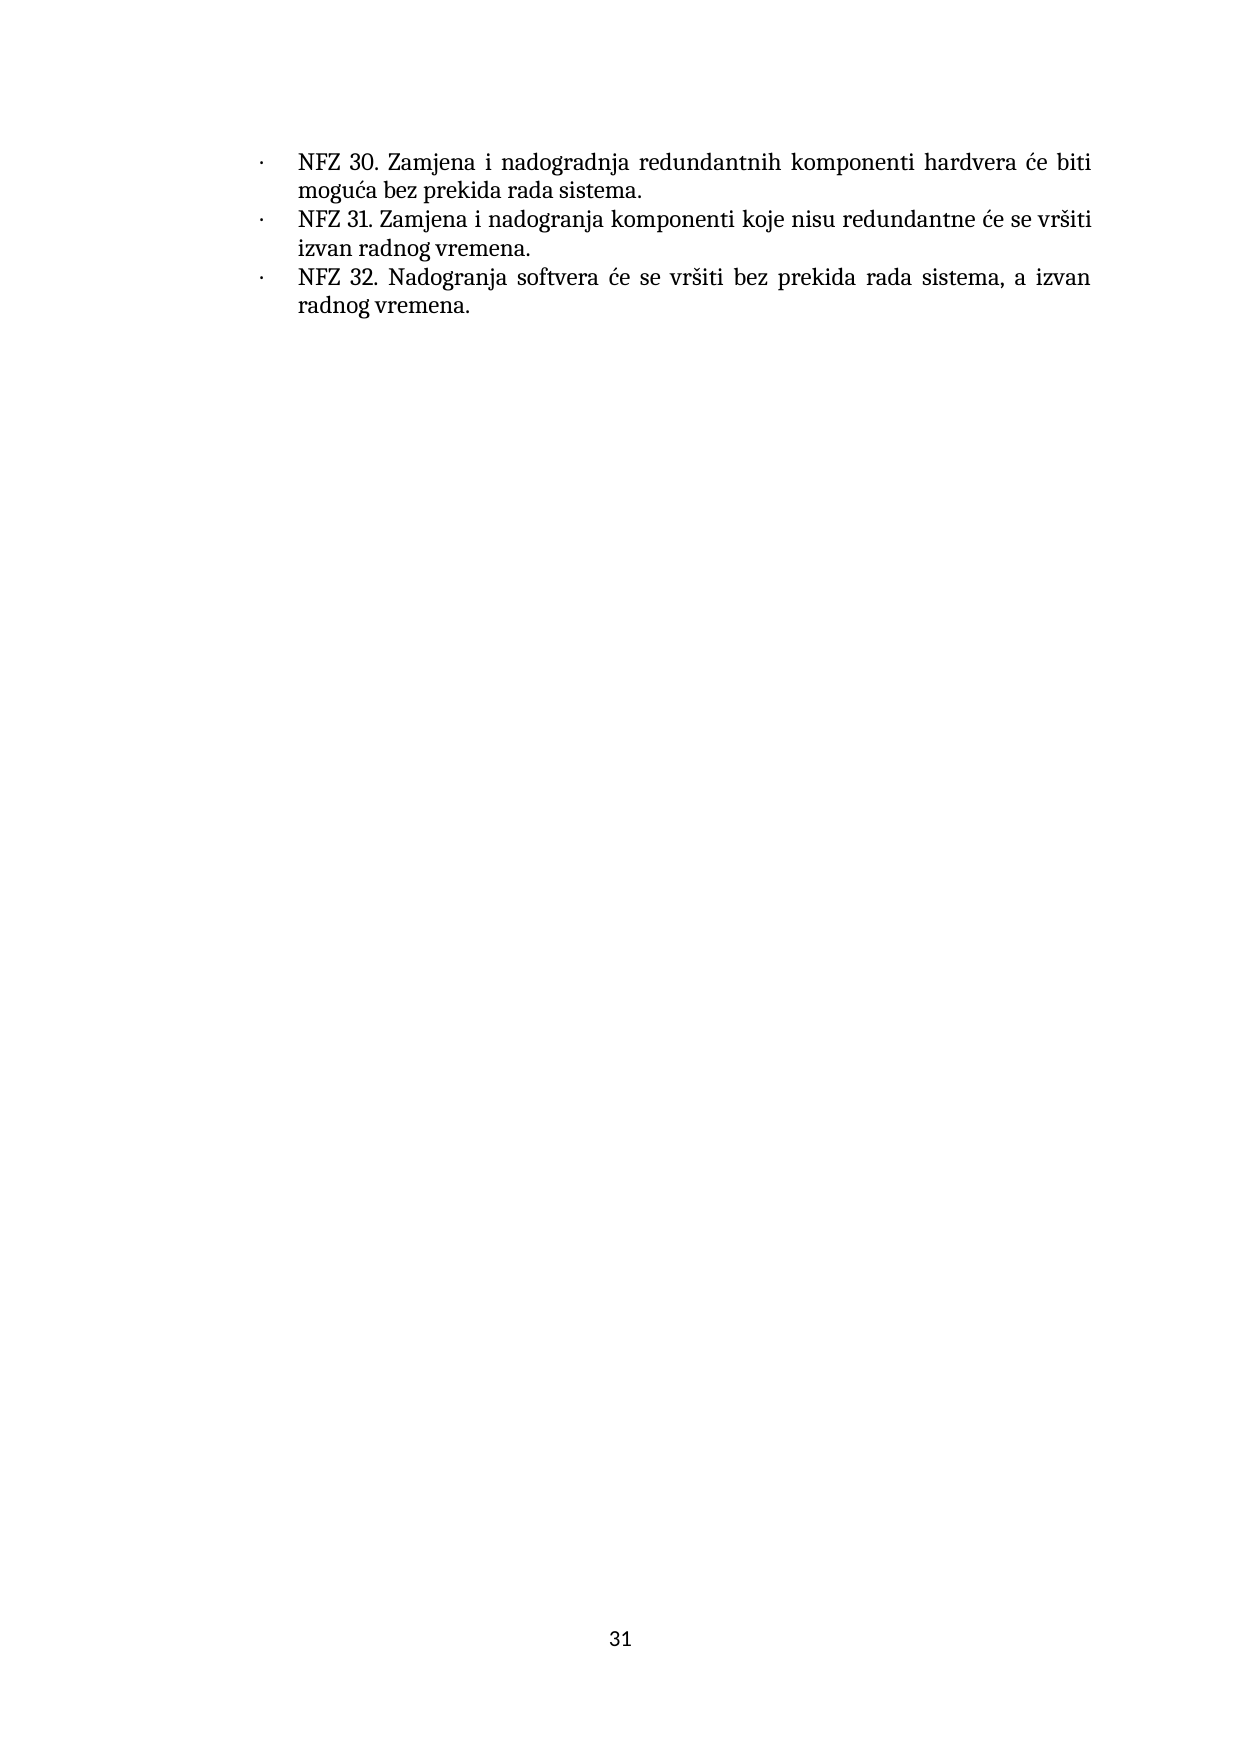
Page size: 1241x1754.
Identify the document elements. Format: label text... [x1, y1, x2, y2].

list NFZ 30. Zamjena i nadogradnja redundantnih komponenti hardvera će biti moguća bez prekida rada sistema. [260, 148, 1093, 205]
list NFZ 32. Nadogranja softvera će se vršiti bez prekida rada sistema, a izvan radnog vremena. [260, 263, 1093, 320]
list NFZ 31. Zamjena i nadogranja komponenti koje nisu redundantne će se vršiti izvan radnog vremena. [260, 205, 1093, 263]
